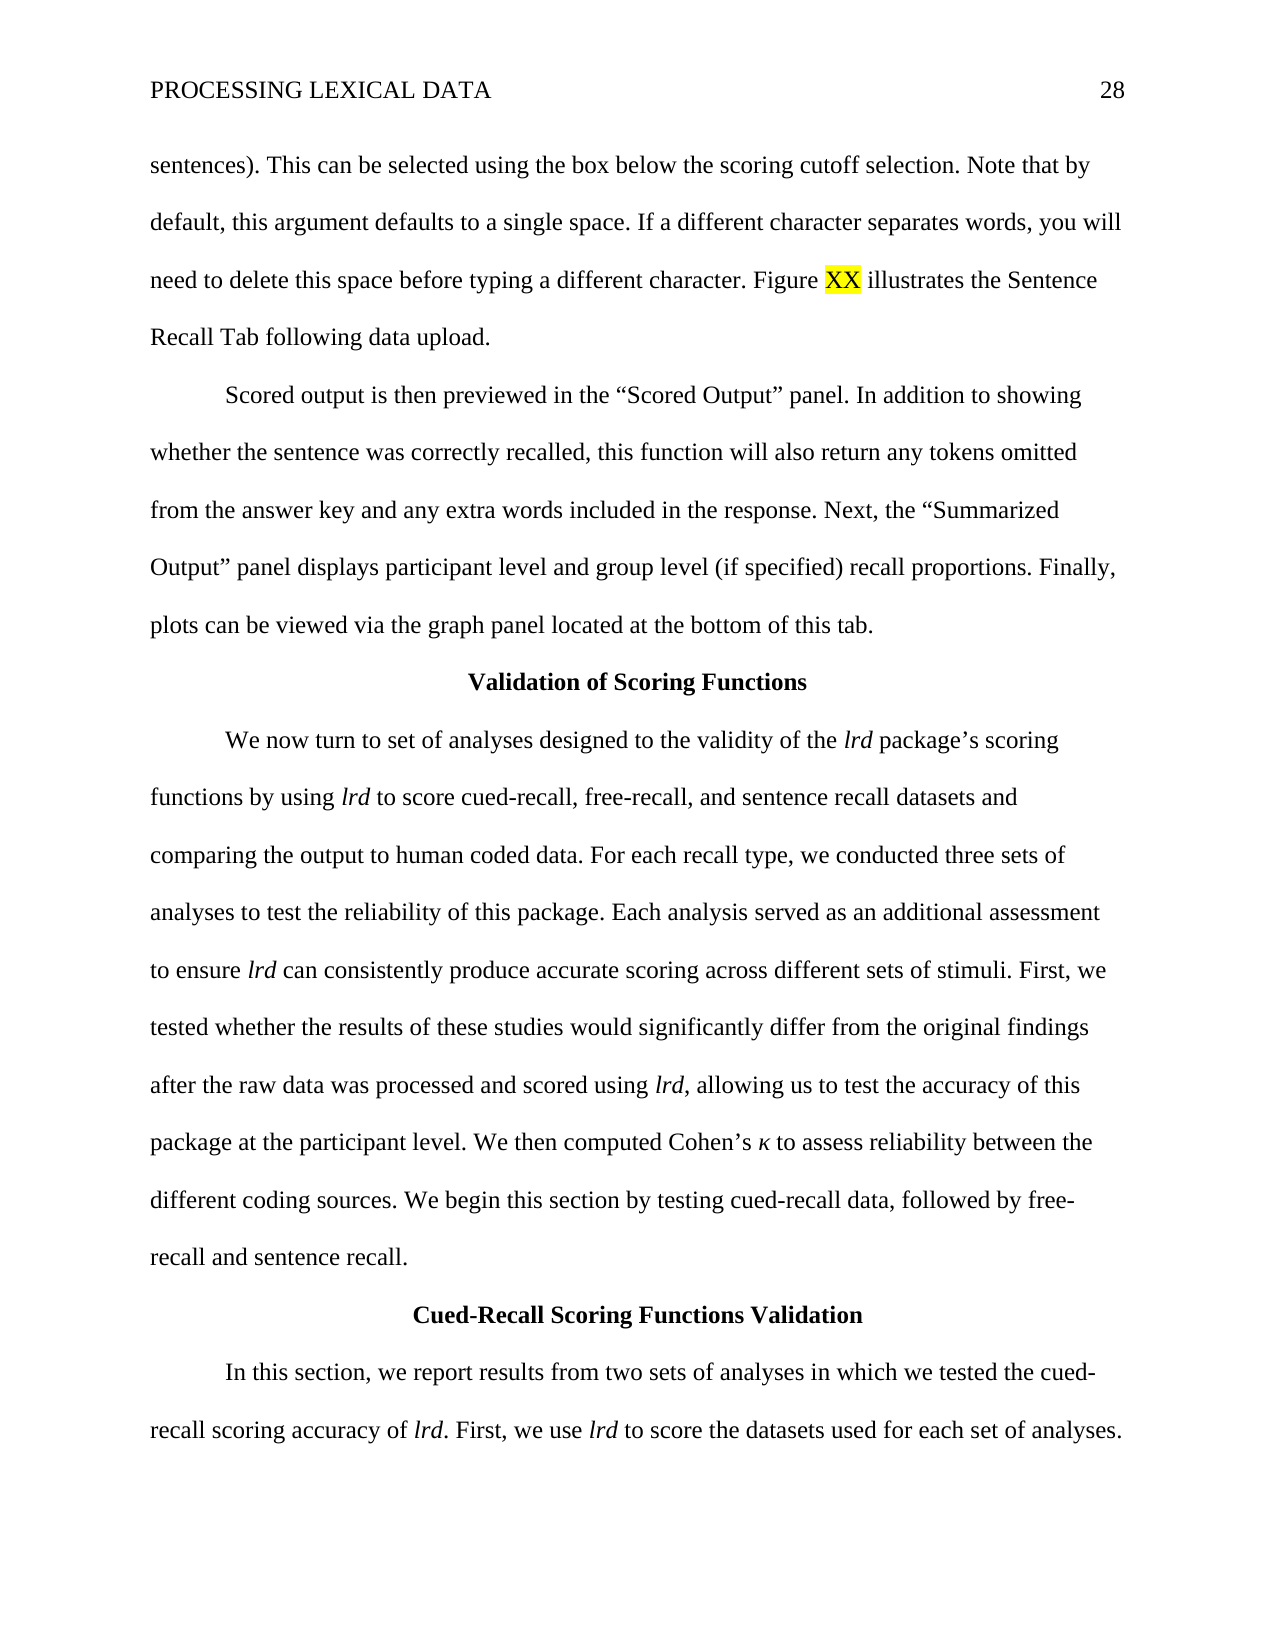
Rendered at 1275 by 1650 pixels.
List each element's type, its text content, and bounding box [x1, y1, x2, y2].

text We now turn to set of analyses designed to the validity of the lrd package’s scoring functions by using lrd to score cued-recall, free-recall, and sentence recall datasets and comparing the output to human coded data. For each recall type, we conducted three sets of analyses to test the reliability of this package. Each analysis served as an additional assessment to ensure lrd can consistently produce accurate scoring across different sets of stimuli. First, we tested whether the results of these studies would significantly differ from the original findings after the raw data was processed and scored using lrd, allowing us to test the accuracy of this package at the participant level. We then computed Cohen’s κ to assess reliability between the different coding sources. We begin this section by testing cued-recall data, followed by free-recall and sentence recall. [150, 725, 1125, 1271]
text Scored output is then previewed in the “Scored Output” panel. In addition to showing whether the sentence was correctly recalled, this function will also return any tokens omitted from the answer key and any extra words included in the response. Next, the “Summarized Output” panel displays participant level and group level (if specified) recall proportions. Finally, plots can be viewed via the graph panel located at the bottom of this tab. [150, 380, 1125, 639]
text Cued-Recall Scoring Functions Validation [150, 1300, 1125, 1329]
text Validation of Scoring Functions [150, 667, 1125, 696]
